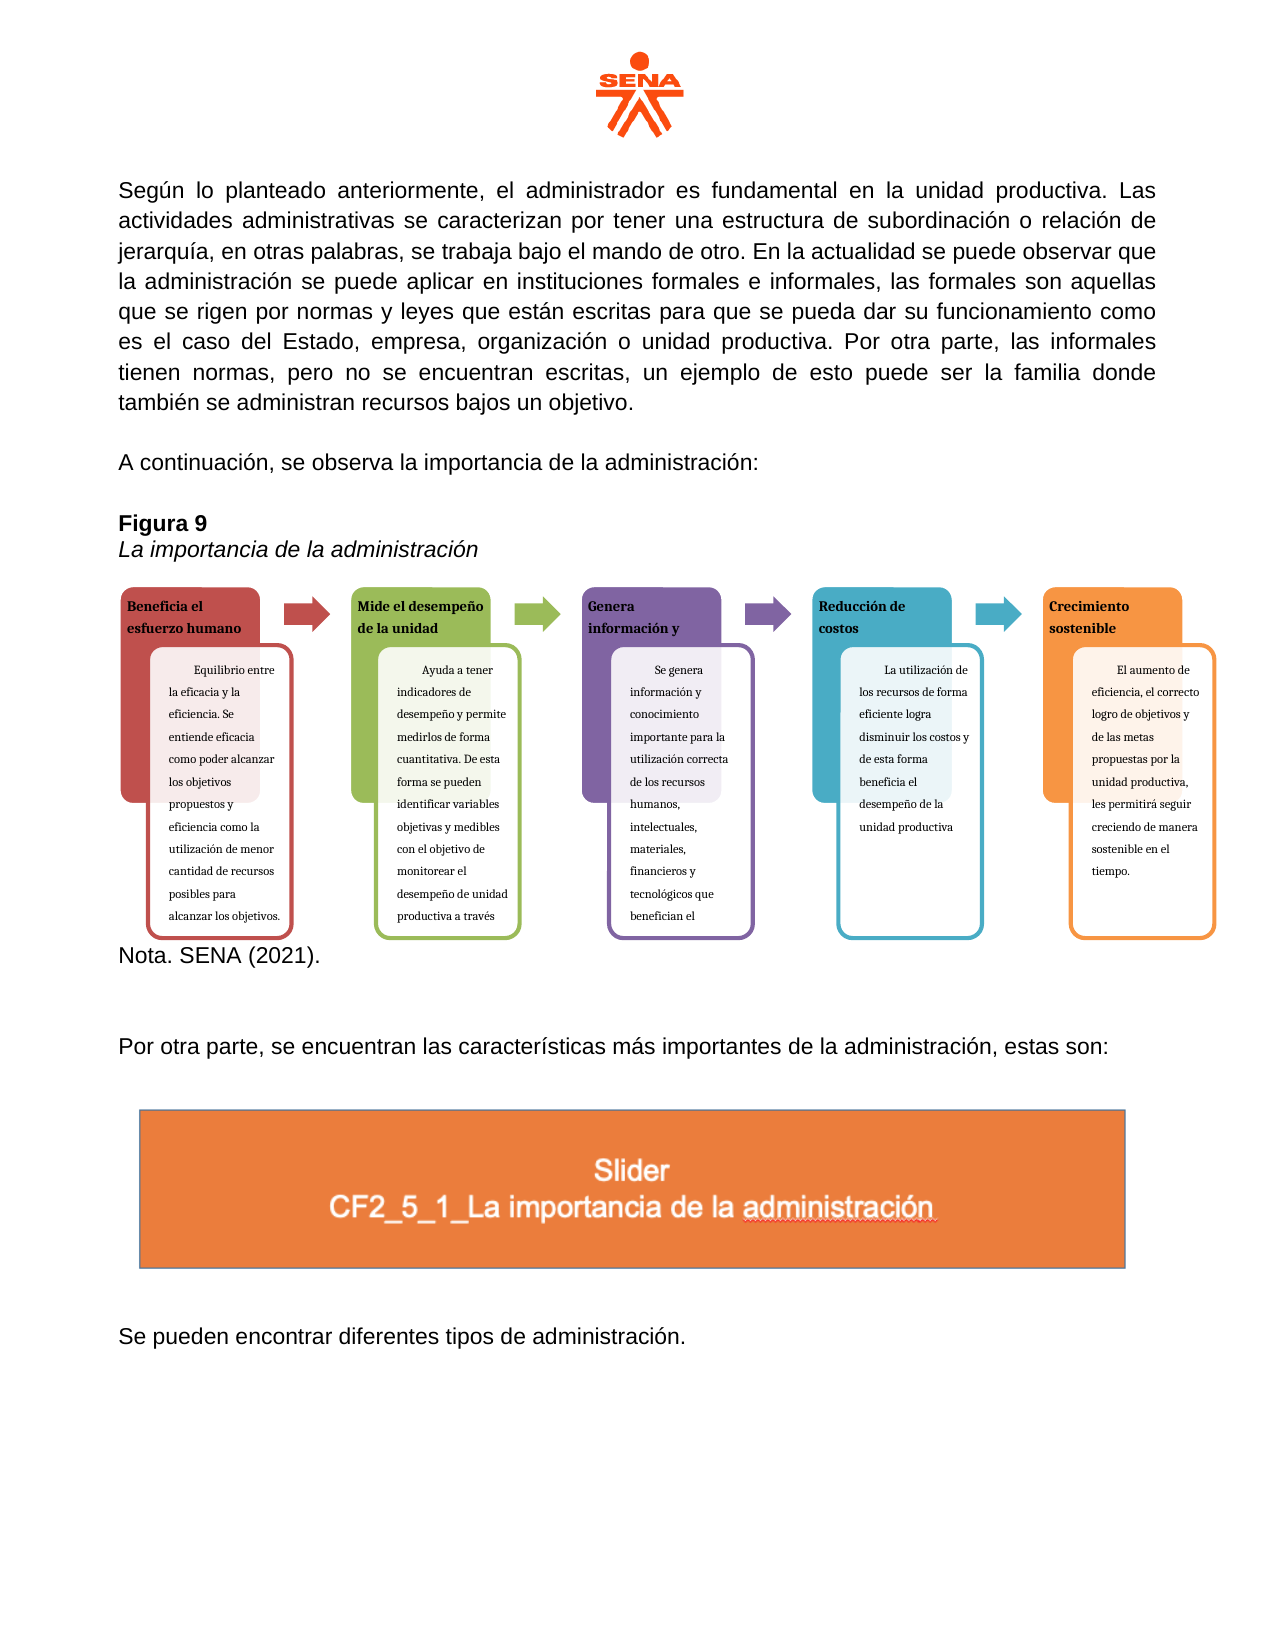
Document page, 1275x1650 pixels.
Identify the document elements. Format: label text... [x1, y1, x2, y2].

picture [585, 48, 690, 142]
text Se pueden encontrar diferentes tipos de administración. [118, 1323, 1157, 1349]
text Nota. SENA (2021). [118, 942, 1157, 968]
text Según lo planteado anteriormente, el administrador es fundamental en la unidad productiva. Las actividades administrativas se caracterizan por tener una estructura de subordinación o relación de jerarquía, en otras palabras, se trabaja bajo el mando de otro. En la actualidad se puede observar que la administración se puede aplicar en instituciones formales e informales, las formales son aquellas que se rigen por normas y leyes que están escritas para que se pueda dar su funcionamiento como es el caso del Estado, empresa, organización o unidad productiva. Por otra parte, las informales tienen normas, pero no se encuentran escritas, un ejemplo de esto puede ser la familia donde también se administran recursos bajos un objetivo. [118, 177, 1157, 415]
text Figura 9 La importancia de la administración [118, 509, 1157, 562]
text Por otra parte, se encuentran las características más importantes de la administración, estas son: [118, 1033, 1157, 1059]
picture [118, 1093, 1157, 1289]
text A continuación, se observa la importancia de la administración: [118, 449, 1157, 475]
